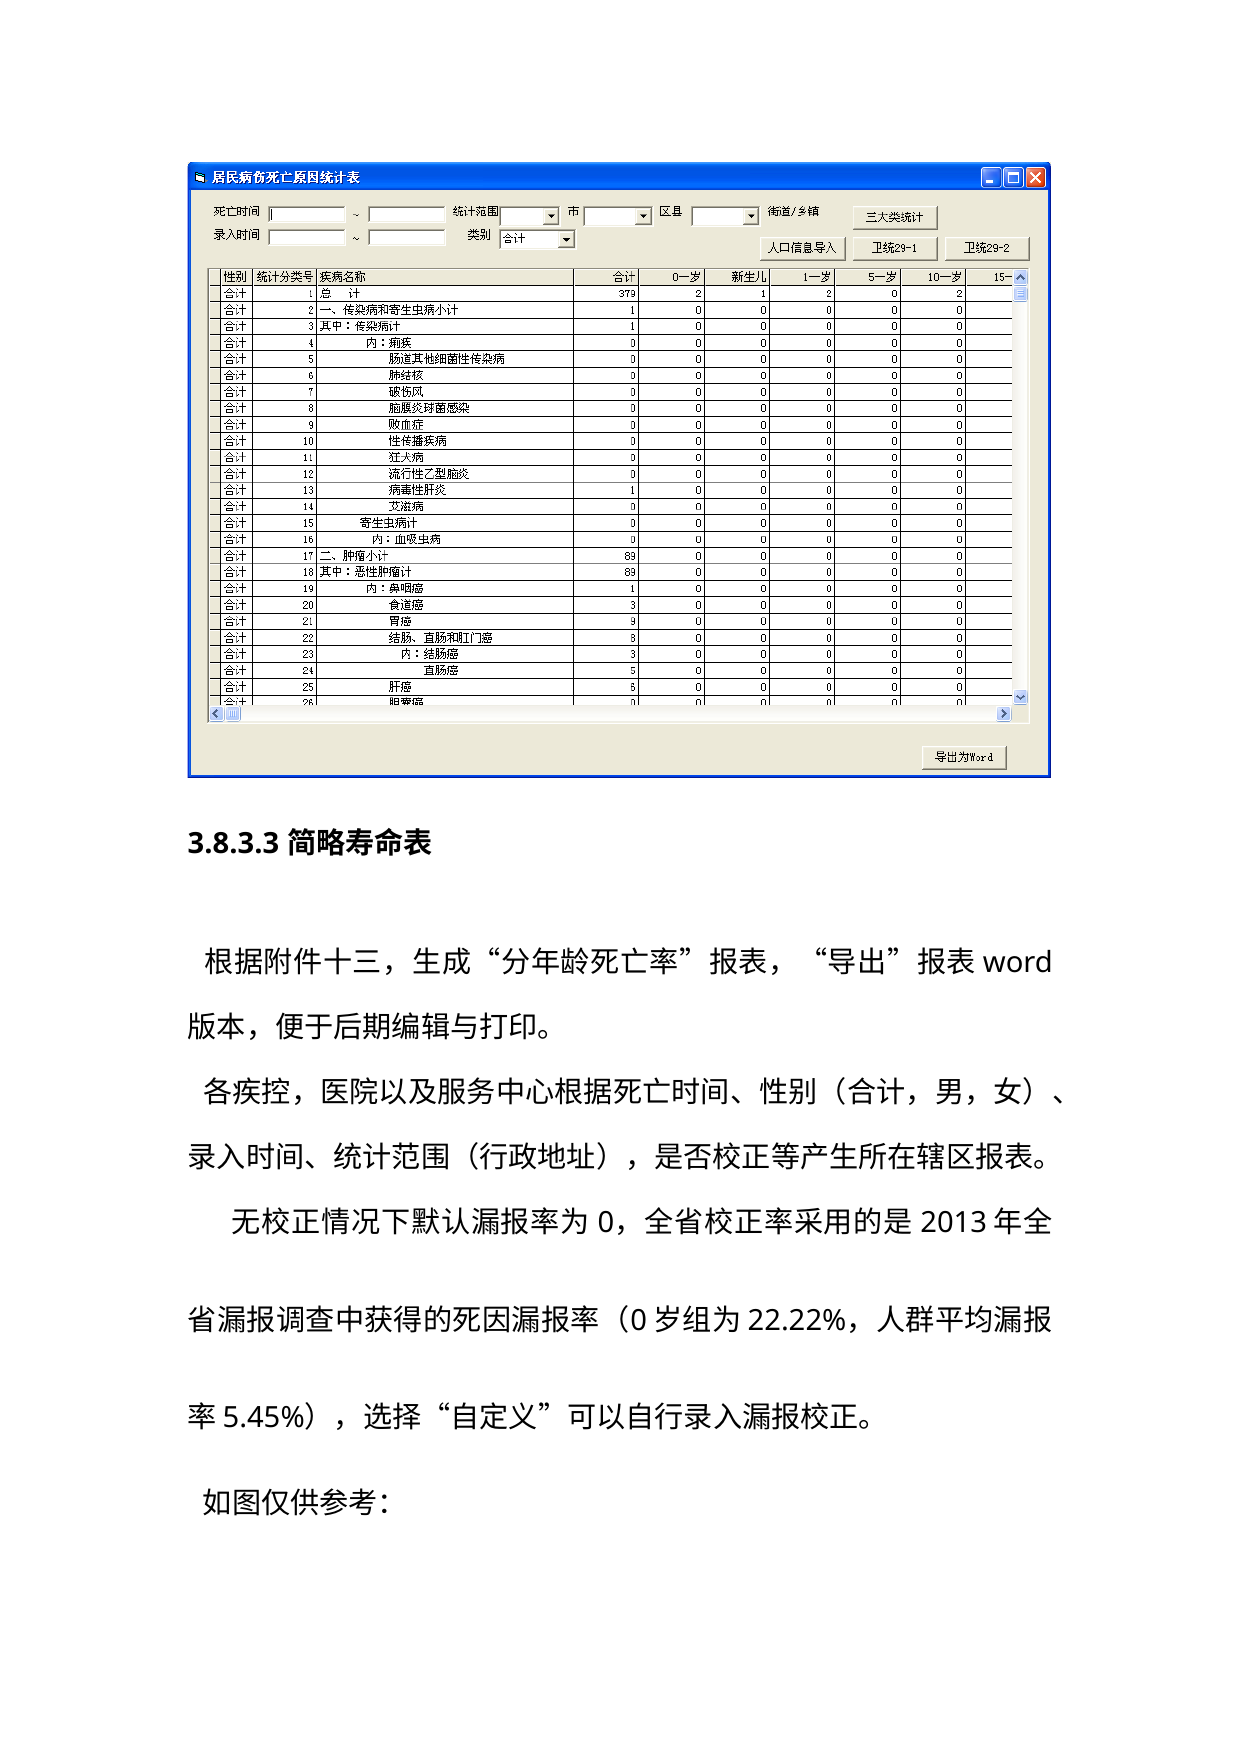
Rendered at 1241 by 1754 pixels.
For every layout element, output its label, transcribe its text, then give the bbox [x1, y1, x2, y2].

subtitle 3.8.3.3 简略寿命表 [187, 809, 1053, 874]
text 根据附件十三，生成“分年龄死亡率”报表，“导出”报表word版本，便于后期编辑与打印。 [187, 927, 1053, 1057]
text 如图仅供参考： [187, 1469, 1053, 1534]
text 各疾控，医院以及服务中心根据死亡时间、性别（合计，男，女）、录入时间、统计范围（行政地址），是否校正等产生所在辖区报表。 [187, 1057, 1053, 1187]
picture [187, 162, 1051, 778]
text 无校正情况下默认漏报率为0，全省校正率采用的是2013年全省漏报调查中获得的死因漏报率（0岁组为22.22%，人群平均漏报率5.45%），选择“自定义”可以自行录入漏报校正。 [187, 1187, 1053, 1447]
